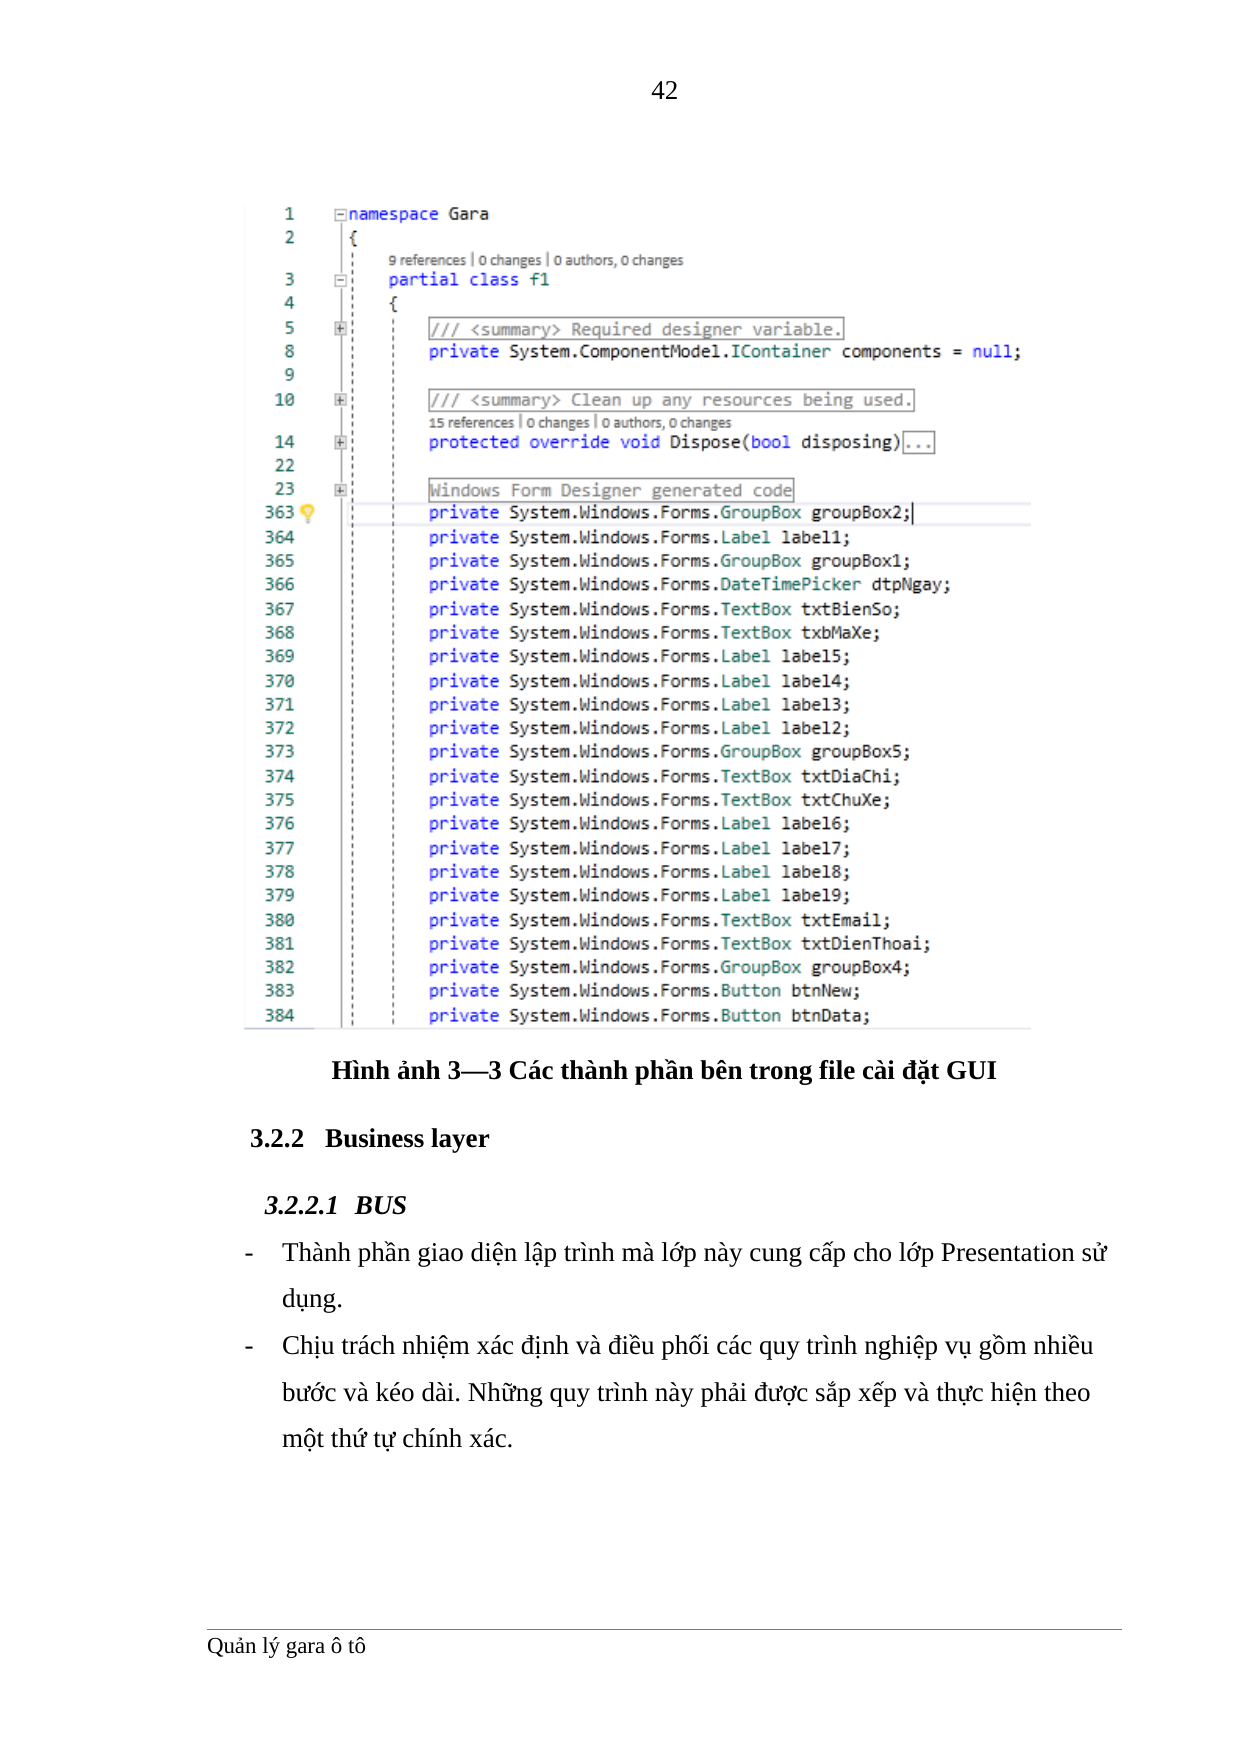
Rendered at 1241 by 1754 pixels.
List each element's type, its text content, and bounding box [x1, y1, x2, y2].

list Thành phần giao diện lập trình mà lớp này cung cấp cho lớp Presentation sử dụng. [244, 1236, 1122, 1314]
subtitle Business layer [250, 1122, 1122, 1153]
subtitle BUS [264, 1189, 1122, 1220]
text Hình ảnh 3—3 Các thành phần bên trong file cài đặt GUI [207, 1054, 1122, 1085]
picture [244, 206, 1031, 1039]
list Chịu trách nhiệm xác định và điều phối các quy trình nghiệp vụ gồm nhiều bước và kéo dài. Những quy trình này phải được sắp xếp và thực hiện theo một thứ tự chính xác. [244, 1329, 1122, 1454]
